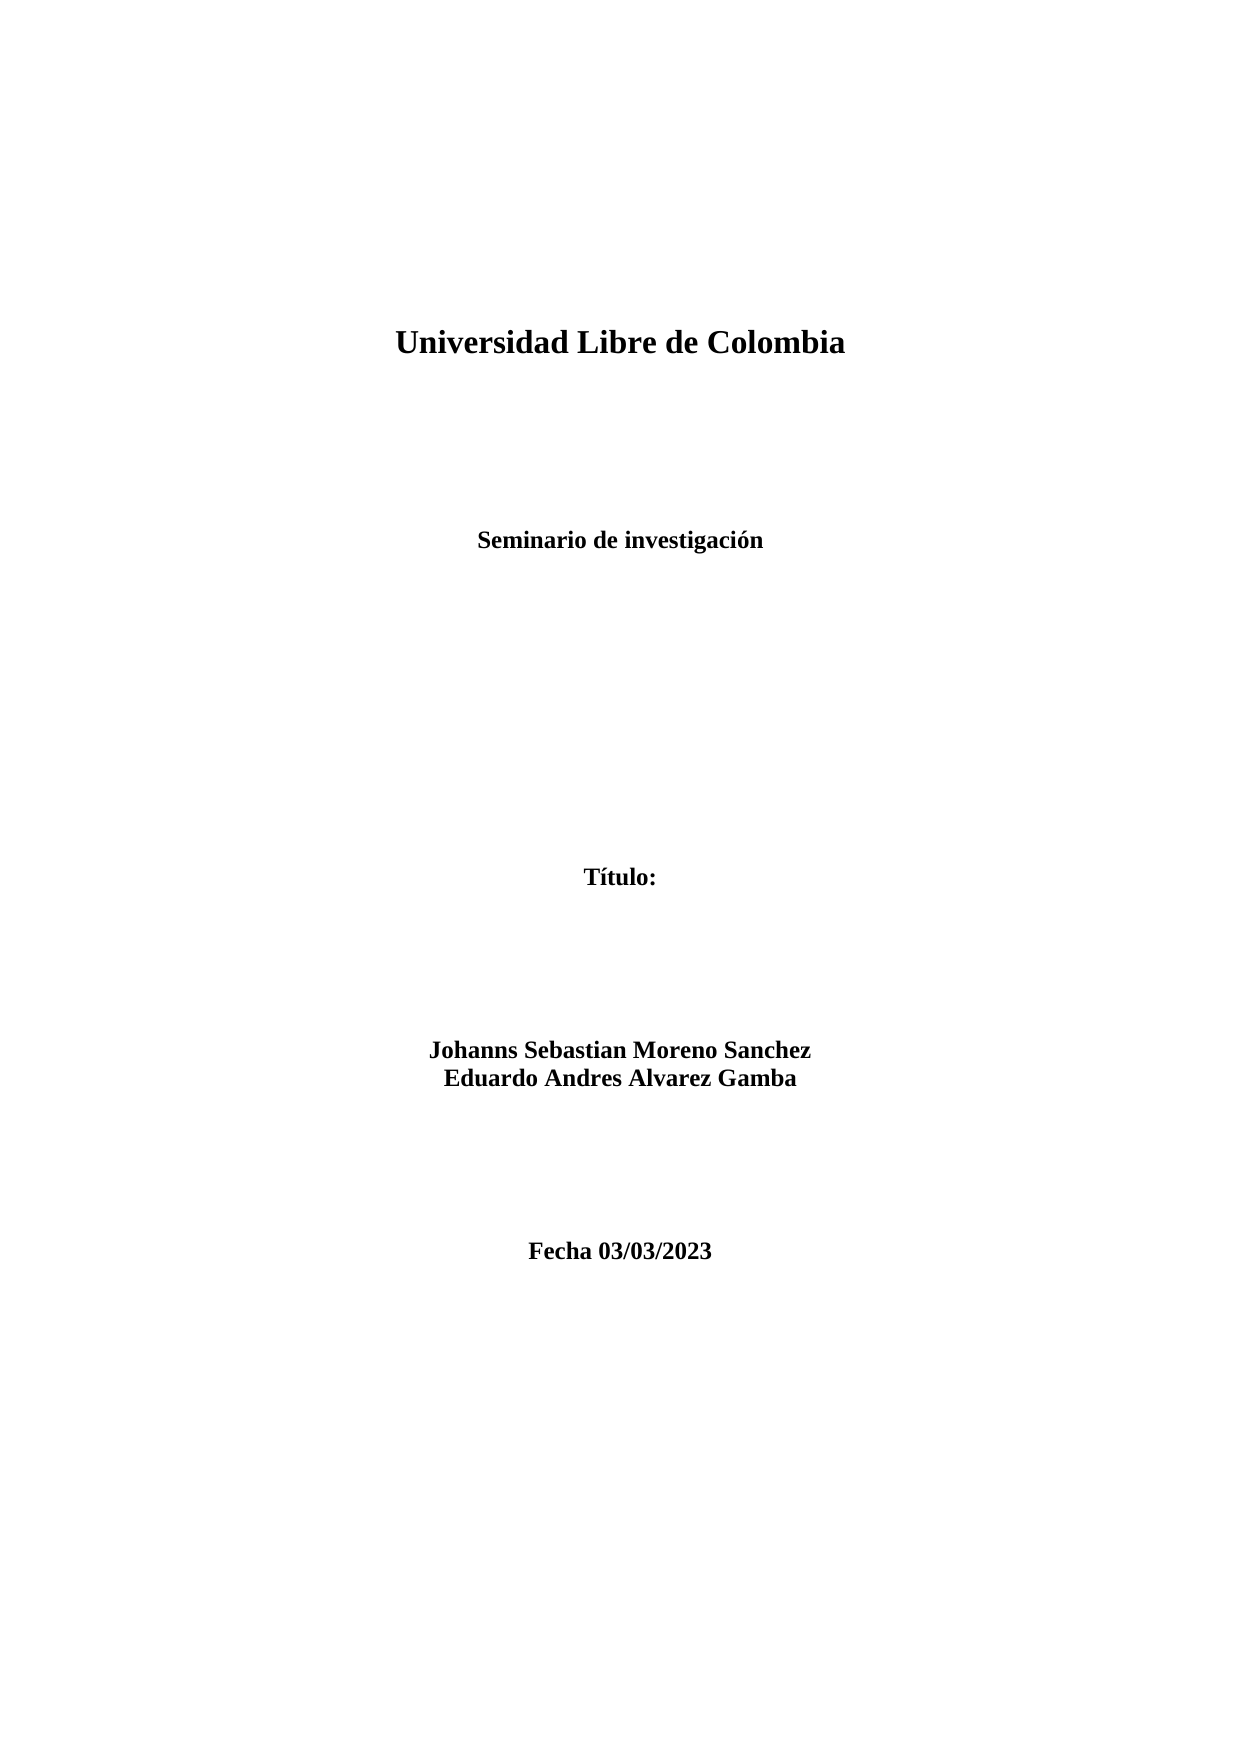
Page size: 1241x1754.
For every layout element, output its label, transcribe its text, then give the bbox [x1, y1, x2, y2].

title Eduardo Andres Alvarez Gamba [150, 1063, 1090, 1092]
title Fecha 03/03/2023 [150, 1236, 1090, 1265]
text Universidad Libre de Colombia [150, 322, 1090, 361]
title Johanns Sebastian Moreno Sanchez [150, 1035, 1090, 1063]
text Seminario de investigación [150, 525, 1090, 553]
title Título: [150, 862, 1090, 891]
